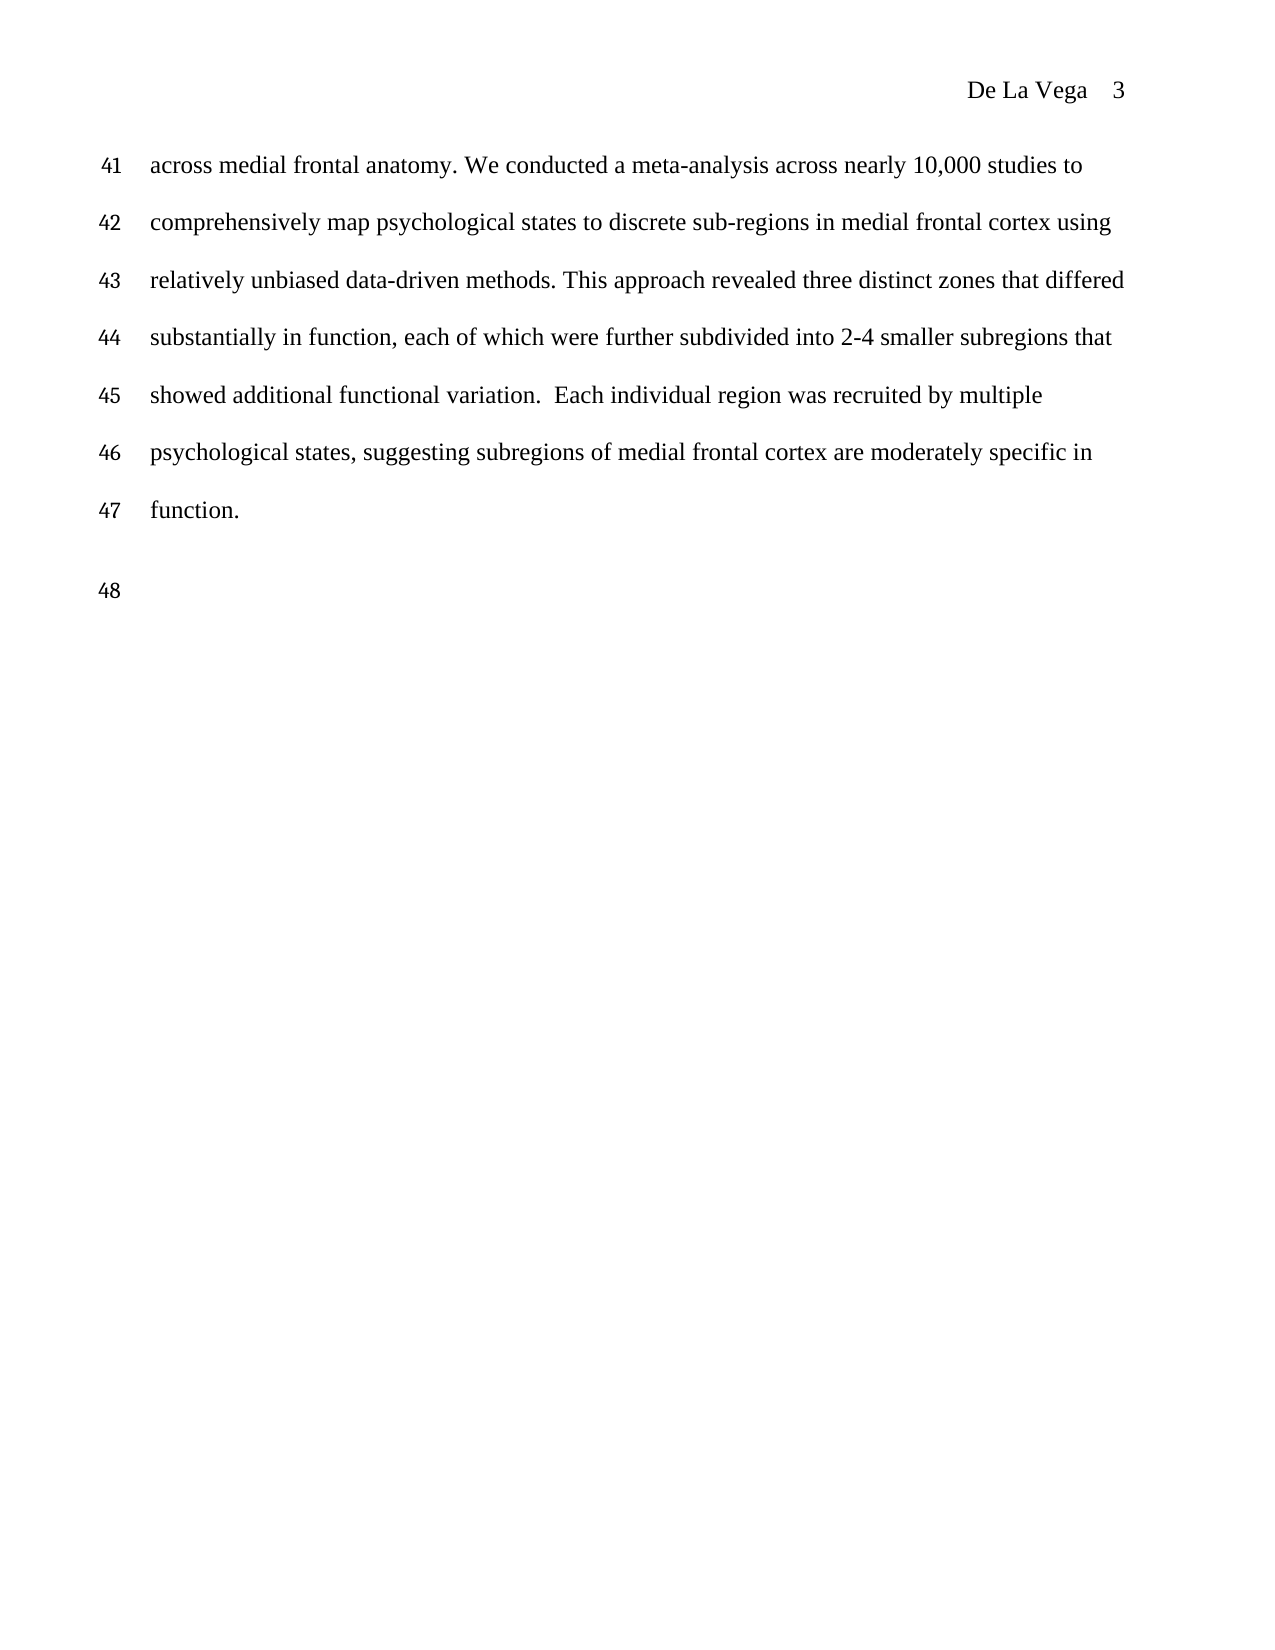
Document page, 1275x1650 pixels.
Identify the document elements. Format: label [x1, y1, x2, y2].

text [150, 150, 1125, 524]
